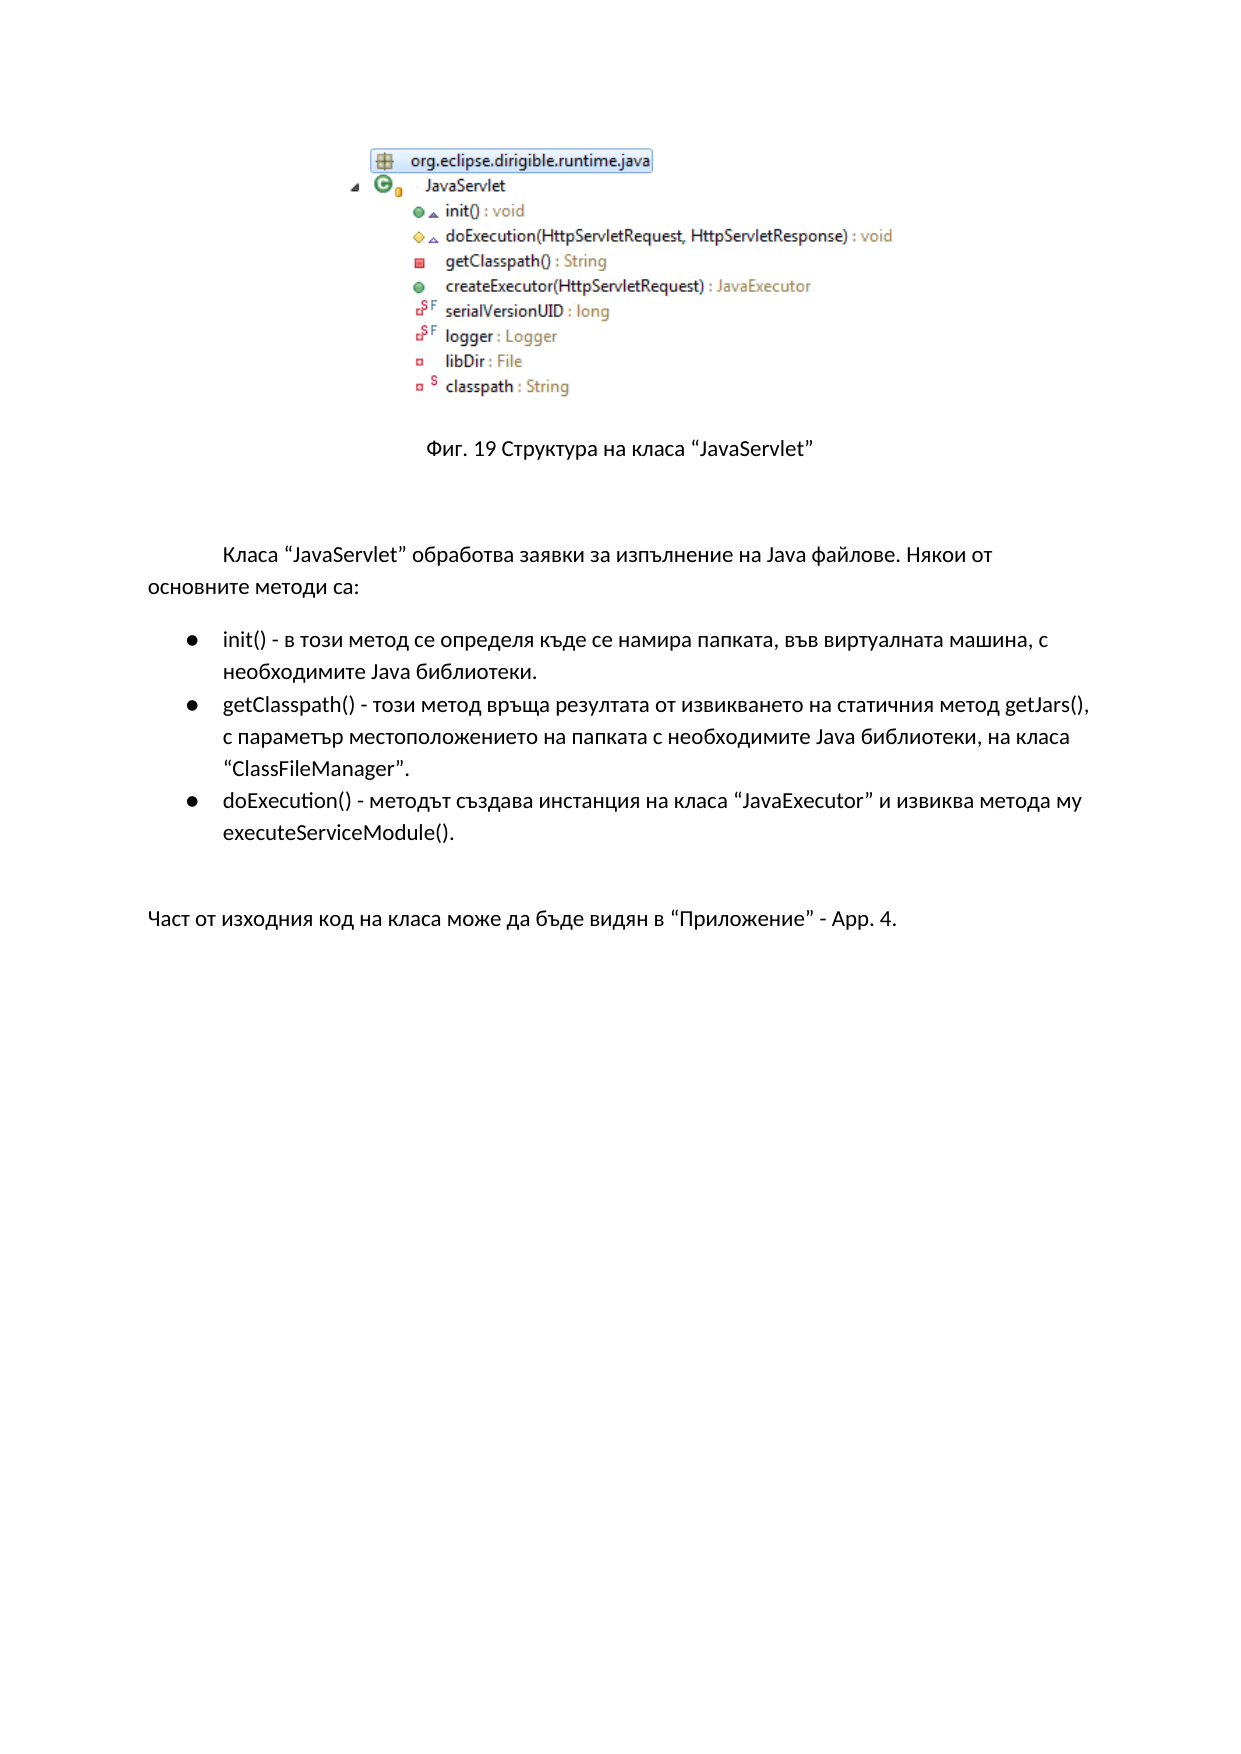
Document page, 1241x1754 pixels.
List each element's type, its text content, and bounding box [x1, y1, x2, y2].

text Класа “JavaServlet” обработва заявки за изпълнение на Java файлове. Някои от основните методи са: [148, 540, 1093, 600]
list getClasspath() - този метод връща резултата от извикването на статичния метод getJars(), с параметър местоположението на папката с необходимите Java библиотеки, на класа “ClassFileManager”. [185, 690, 1093, 782]
text Фиг. 19 Структура на класа “JavaServlet” [148, 434, 1093, 462]
list doExecution() - методът създава инстанция на класа “JavaExecutor” и извиква метода му executeServiceModule(). [185, 786, 1093, 846]
list init() - в този метод се определя къде се намира папката, във виртуалната машина, с необходимите Java библиотеки. [185, 625, 1093, 686]
picture [341, 147, 899, 409]
text Част от изходния код на класа може да бъде видян в “Приложение” - App. 4. [148, 904, 1093, 932]
